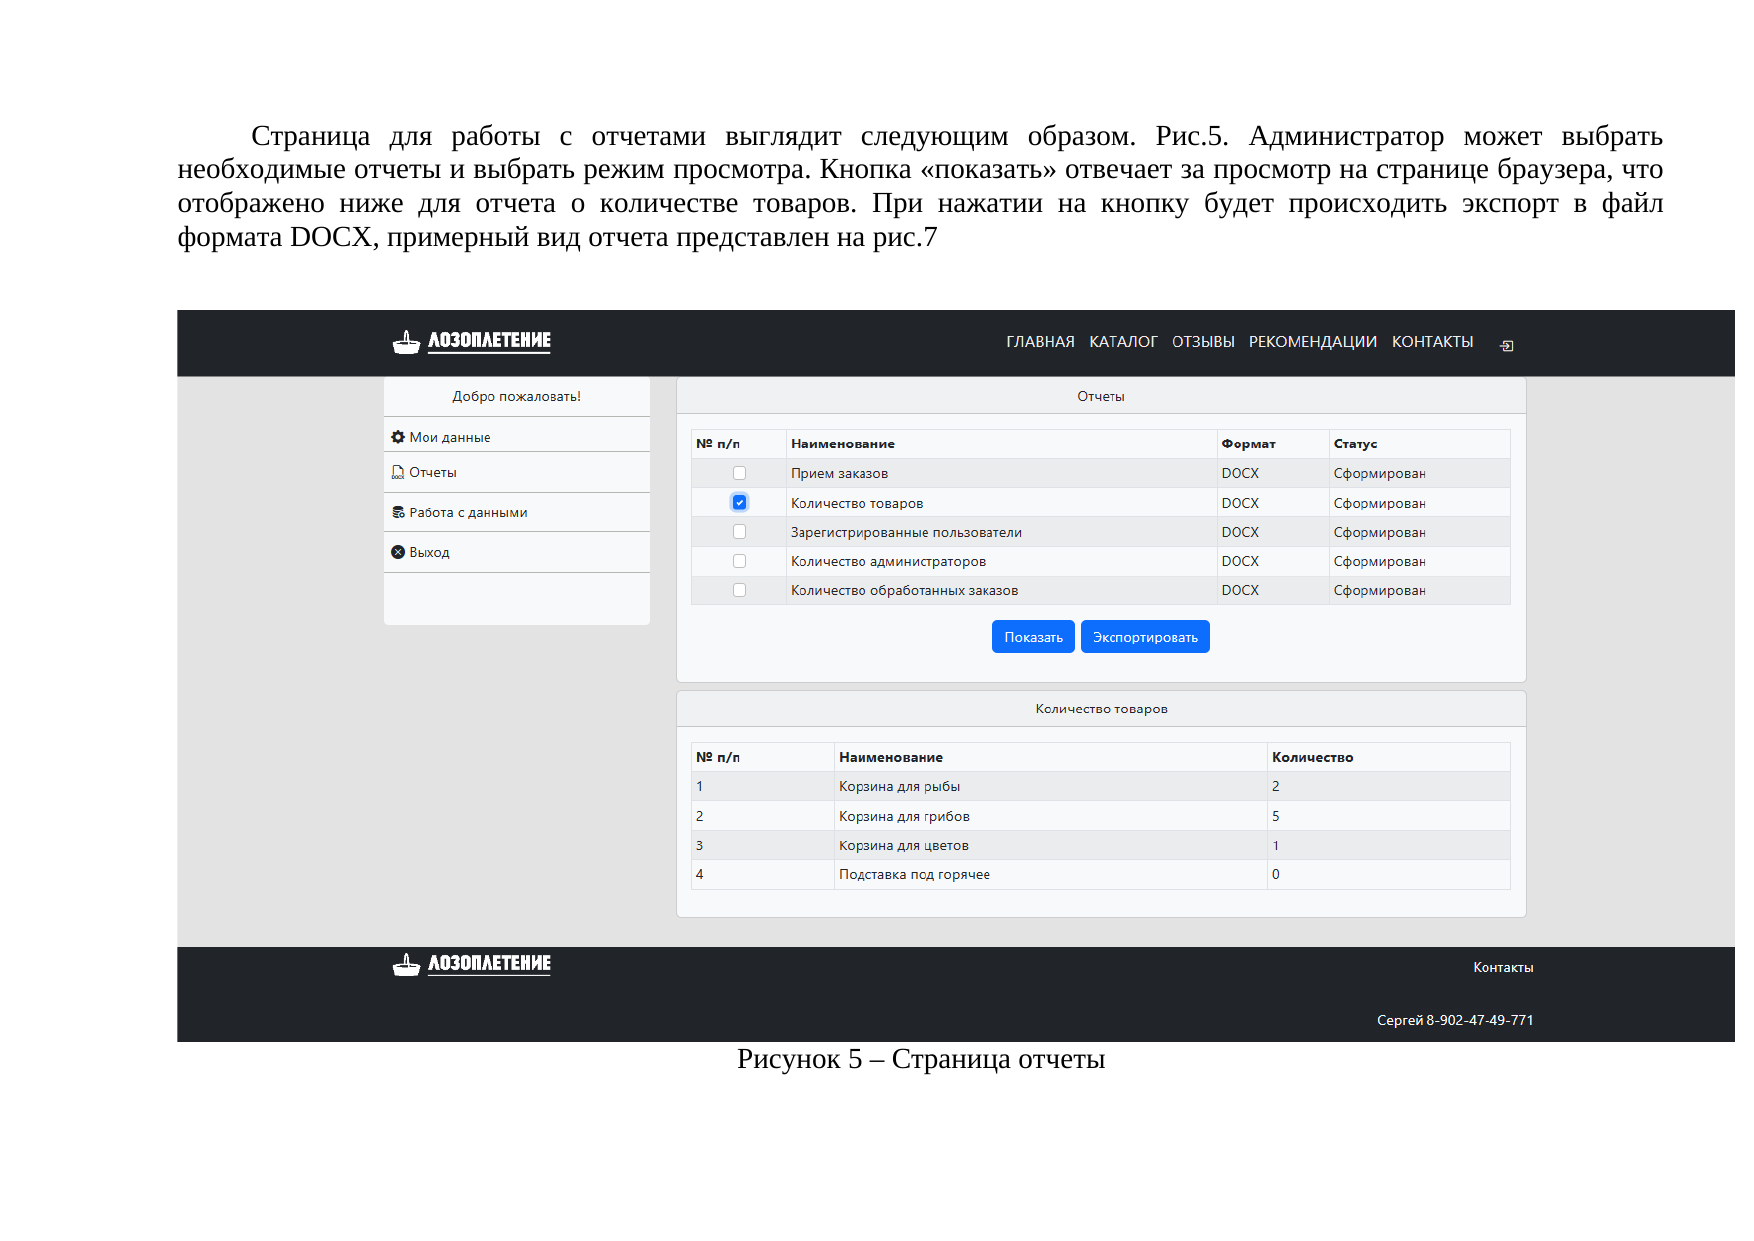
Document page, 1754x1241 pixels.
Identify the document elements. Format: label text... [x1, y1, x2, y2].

text Страница для работы с отчетами выглядит следующим образом. Рис.5. Администратор может выбрать необходимые отчеты и выбрать режим просмотра. Кнопка «показать» отвечает за просмотр на странице браузера, что отображено ниже для отчета о количестве товаров. При нажатии на кнопку будет происходить экспорт в файл формата DOCX, примерный вид отчета представлен на рис.7 [177, 118, 1665, 252]
picture [177, 310, 1735, 1042]
text Рисунок 5 – Страница отчеты [177, 1042, 1665, 1075]
